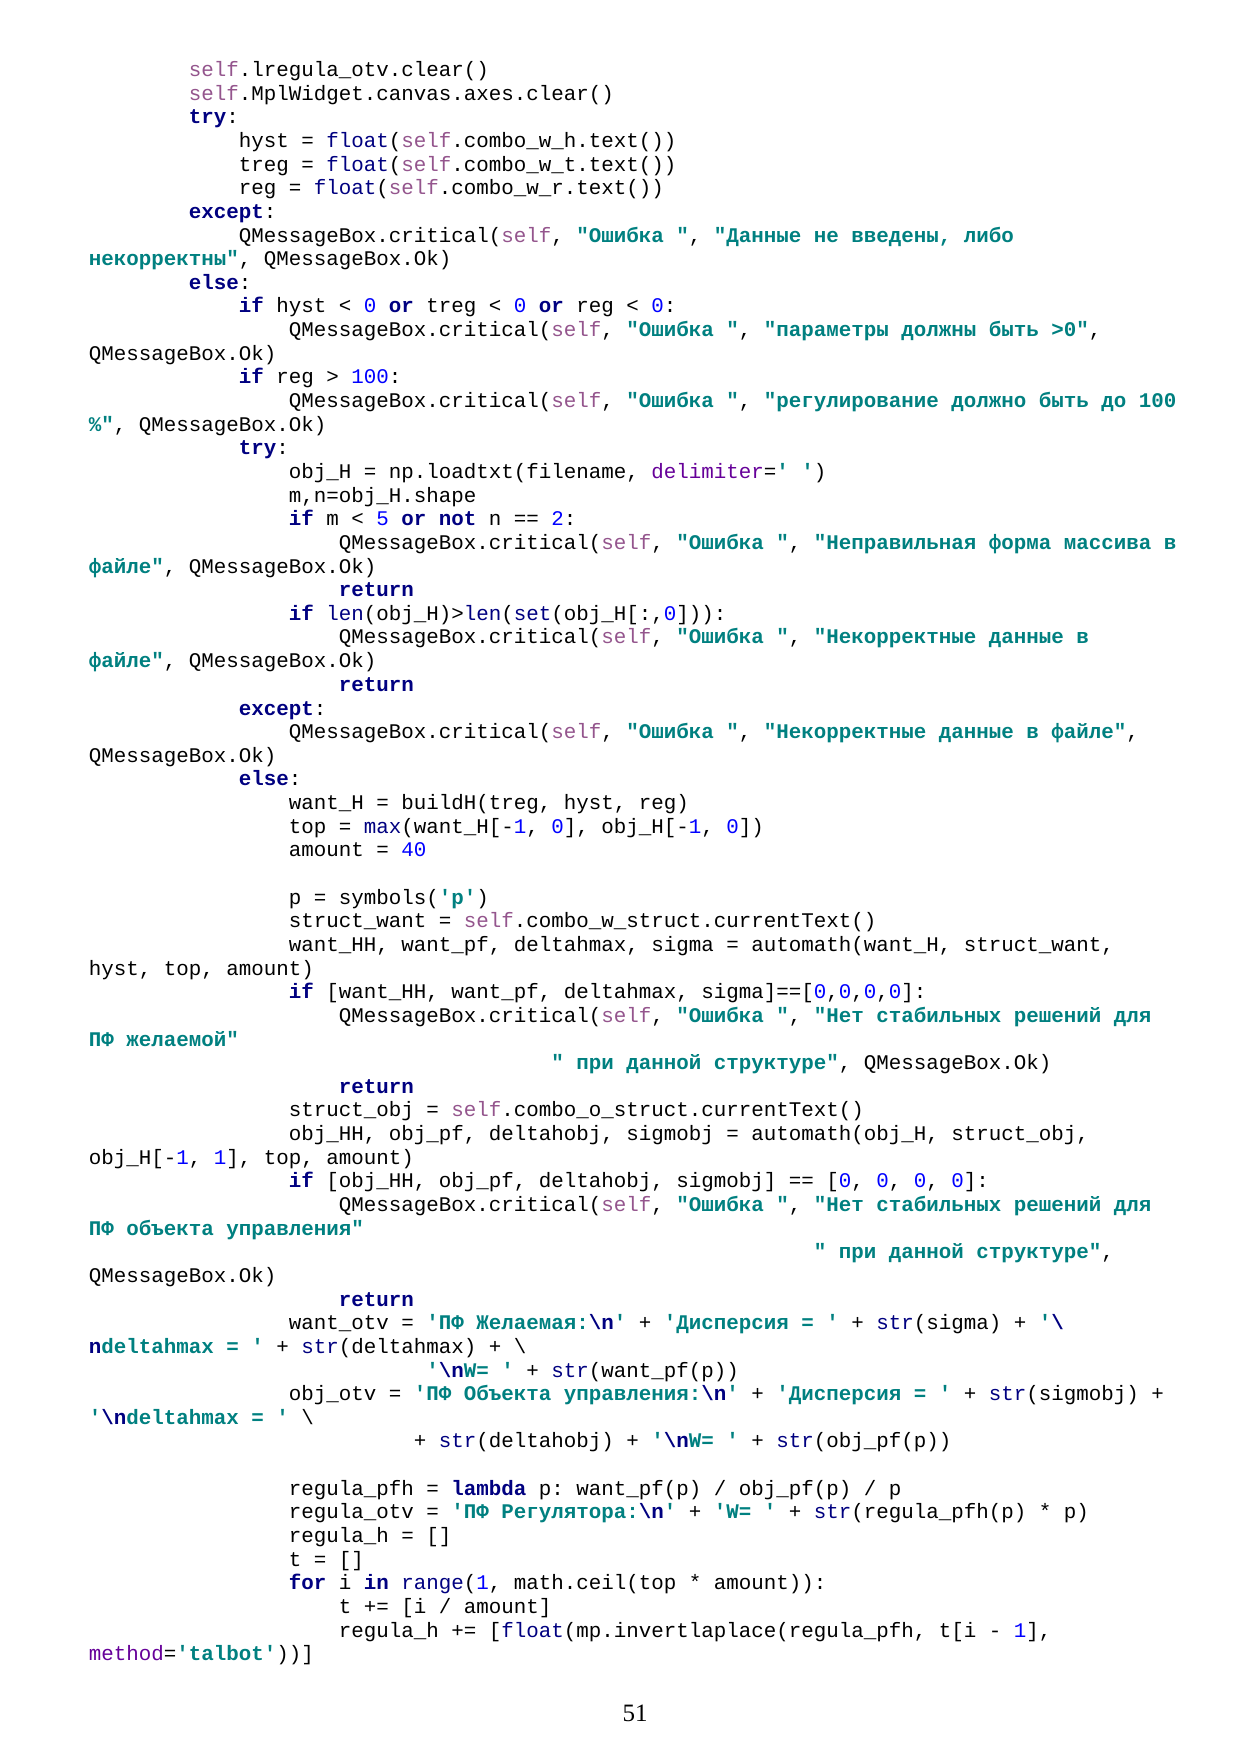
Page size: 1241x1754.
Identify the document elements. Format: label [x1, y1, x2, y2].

text [89, 59, 1181, 1667]
